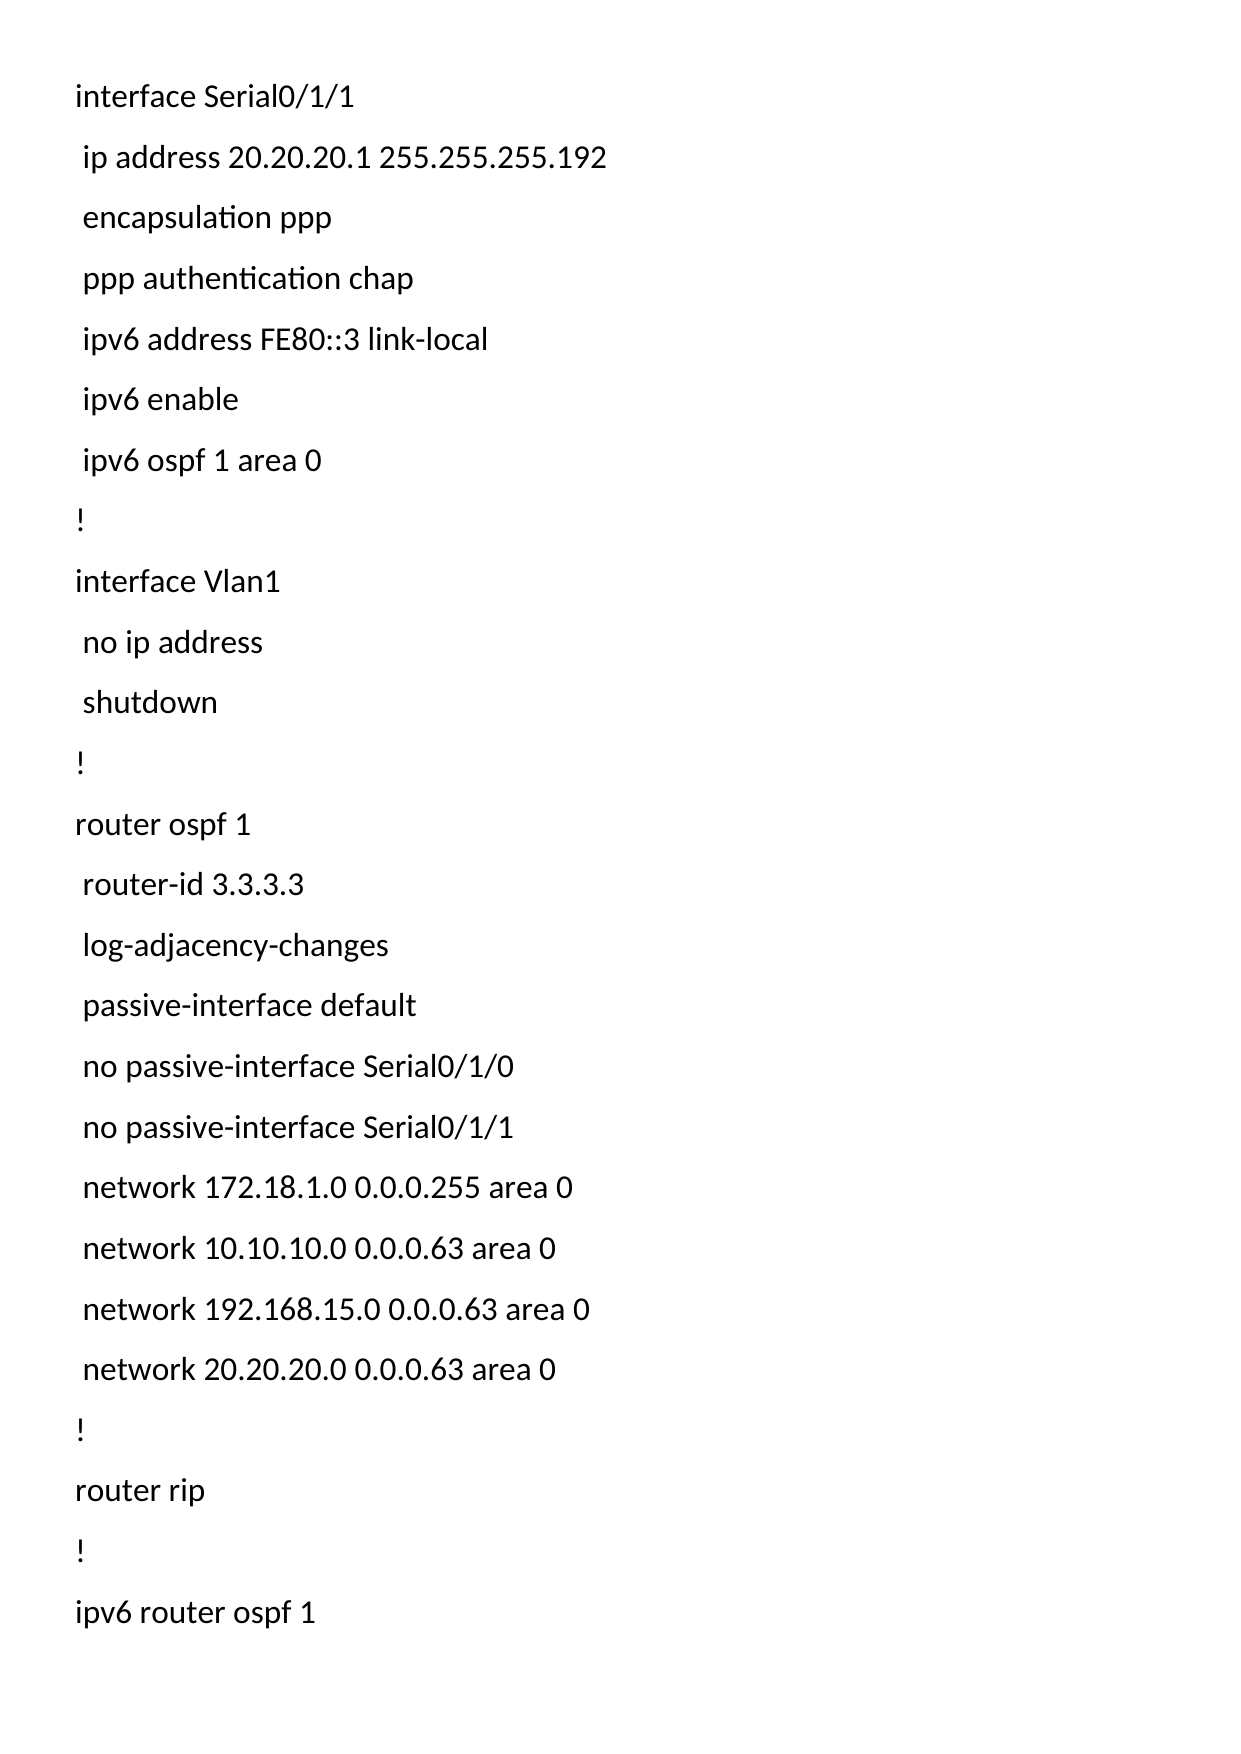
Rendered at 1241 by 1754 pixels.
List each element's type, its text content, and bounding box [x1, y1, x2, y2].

text log-adjacency-changes [75, 924, 1165, 964]
text network 172.18.1.0 0.0.0.255 area 0 [75, 1166, 1165, 1207]
text ! [75, 1530, 1165, 1571]
text ipv6 address FE80::3 link-local [75, 317, 1165, 358]
text ipv6 router ospf 1 [75, 1591, 1165, 1631]
text ipv6 ospf 1 area 0 [75, 439, 1165, 479]
text router-id 3.3.3.3 [75, 863, 1165, 904]
text ipv6 enable [75, 378, 1165, 419]
text no passive-interface Serial0/1/1 [75, 1106, 1165, 1146]
text passive-interface default [75, 984, 1165, 1025]
text ! [75, 742, 1165, 783]
text ppp authentication chap [75, 257, 1165, 298]
text encapsulation ppp [75, 196, 1165, 237]
text shutdown [75, 681, 1165, 722]
text ! [75, 1409, 1165, 1449]
text ! [75, 499, 1165, 540]
text ip address 20.20.20.1 255.255.255.192 [75, 136, 1165, 176]
text interface Serial0/1/1 [75, 75, 1165, 116]
text no ip address [75, 621, 1165, 661]
text network 10.10.10.0 0.0.0.63 area 0 [75, 1227, 1165, 1268]
text router ospf 1 [75, 802, 1165, 843]
text no passive-interface Serial0/1/0 [75, 1045, 1165, 1086]
text router rip [75, 1469, 1165, 1510]
text interface Vlan1 [75, 560, 1165, 601]
text network 20.20.20.0 0.0.0.63 area 0 [75, 1348, 1165, 1389]
text network 192.168.15.0 0.0.0.63 area 0 [75, 1287, 1165, 1328]
